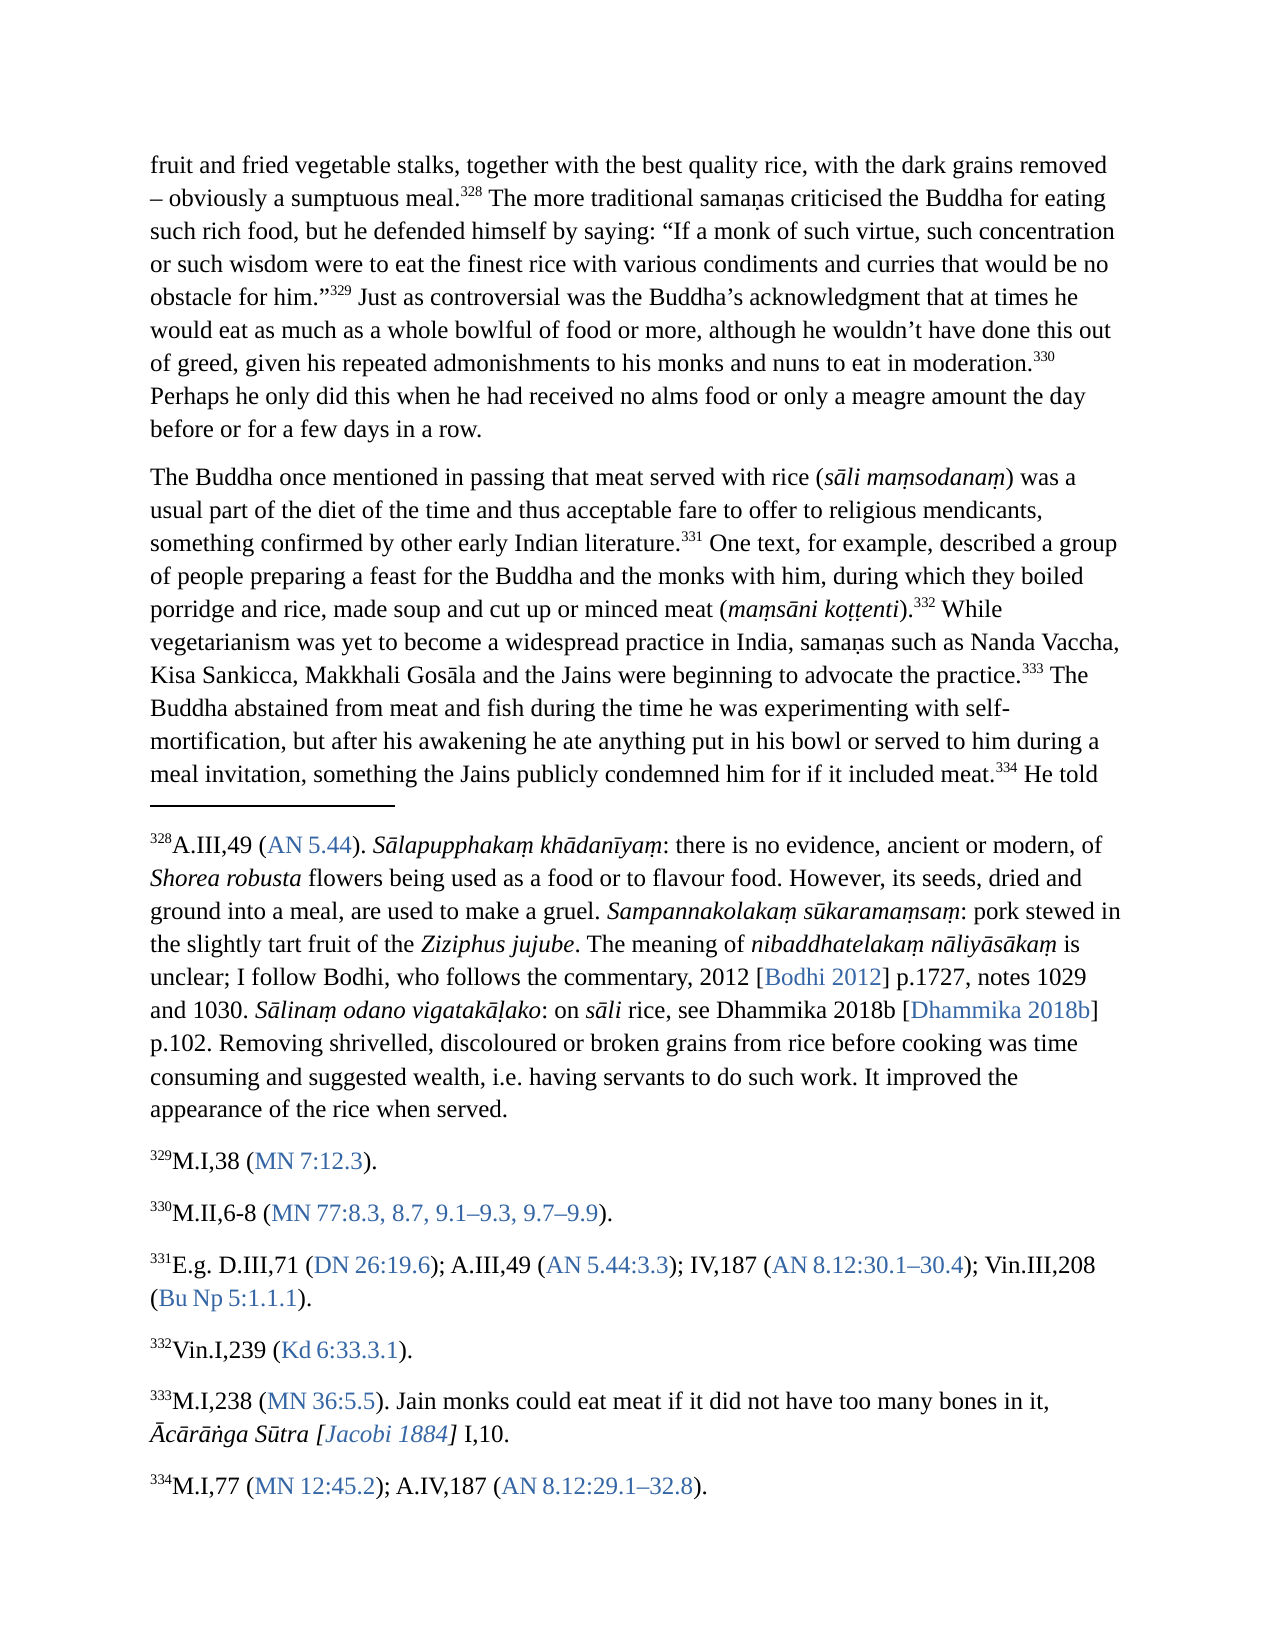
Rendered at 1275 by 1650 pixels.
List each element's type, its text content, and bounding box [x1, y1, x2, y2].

text As with other monks, the Buddha usually ate humble fare, but when invited to a wealthy family’s home, he might have fine rice with various condiments and curries set before him. At Ugga’s home, for example, he was served a dish flavoured with sal flowers, pork stewed with jujube fruit and fried vegetable stalks, together with the best quality rice, with the dark grains removed – obviously a sumptuous meal. The more traditional samaṇas criticised the Buddha for eating such rich food, but he defended himself by saying: “If a monk of such virtue, such concentration or such wisdom were to eat the finest rice with various condiments and curries that would be no obstacle for him.” Just as controversial was the Buddha’s acknowledgment that at times he would eat as much as a whole bowlful of food or more, although he wouldn’t have done this out of greed, given his repeated admonishments to his monks and nuns to eat in moderation. Perhaps he only did this when he had received no alms food or only a meagre amount the day before or for a few days in a row. [150, 150, 1125, 443]
text The Buddha once mentioned in passing that meat served with rice (sāli maṃsodanaṃ) was a usual part of the diet of the time and thus acceptable fare to offer to religious mendicants, something confirmed by other early Indian literature. One text, for example, described a group of people preparing a feast for the Buddha and the monks with him, during which they boiled porridge and rice, made soup and cut up or minced meat (maṃsāni koṭṭenti). While vegetarianism was yet to become a widespread practice in India, samaṇas such as Nanda Vaccha, Kisa Sankicca, Makkhali Gosāla and the Jains were beginning to advocate the practice. The Buddha abstained from meat and fish during the time he was experimenting with self-mortification, but after his awakening he ate anything put in his bowl or served to him during a meal invitation, something the Jains publicly condemned him for if it included meat. He told his monks and nuns that they should not eat a meat dish if they had seen, heard or suspected that the person serving it to them had specifically killed the animal for them. He gave no guidance to his lay disciples on the matter. The only food preparation the Buddha ever refused to eat was the milk rice (pāyāsa) and cakes (pūraḷāsa) used in certain Vedic rituals which, he said, no awakened person would eat. [150, 462, 1125, 788]
